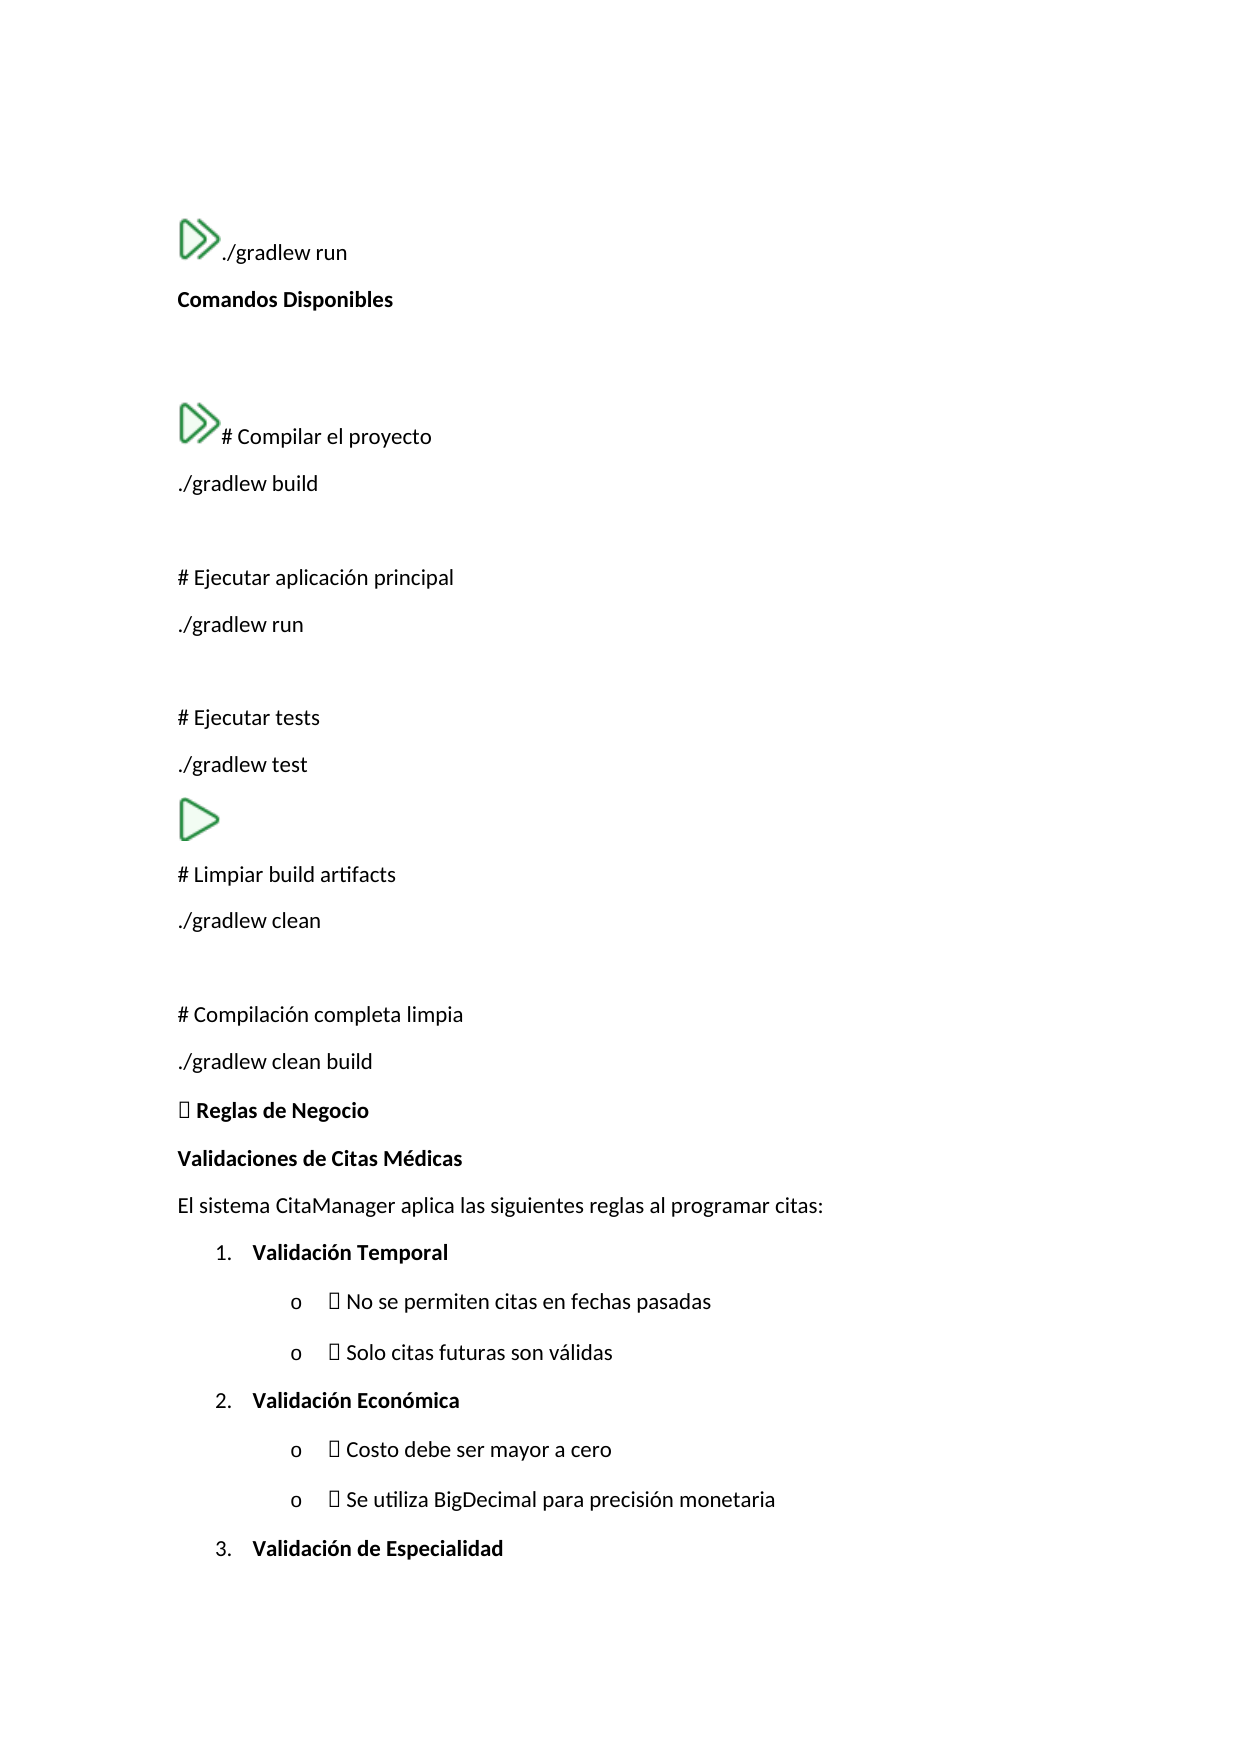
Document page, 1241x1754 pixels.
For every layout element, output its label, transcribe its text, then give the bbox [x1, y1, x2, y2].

text # Compilación completa limpia [177, 1000, 1063, 1028]
text ./gradlew clean build [177, 1047, 1063, 1075]
text ./gradlew run [177, 217, 1063, 266]
text # Ejecutar aplicación principal [177, 563, 1063, 591]
list ❌ No se permiten citas en fechas pasadas [290, 1285, 1063, 1316]
picture [177, 400, 221, 445]
list Validación Económica [215, 1386, 1063, 1414]
text Comandos Disponibles [177, 285, 1063, 313]
list ❌ Costo debe ser mayor a cero [290, 1433, 1063, 1464]
list Validación Temporal [215, 1238, 1063, 1266]
text ./gradlew clean [177, 907, 1063, 935]
text ./gradlew test [177, 750, 1063, 778]
text ./gradlew build [177, 469, 1063, 497]
text ./gradlew run [177, 610, 1063, 638]
text Validaciones de Citas Médicas [177, 1144, 1063, 1173]
picture [177, 216, 221, 261]
list ✅ Solo citas futuras son válidas [290, 1336, 1063, 1367]
list ✅ Se utiliza BigDecimal para precisión monetaria [290, 1483, 1063, 1514]
text # Limpiar build artifacts [177, 860, 1063, 888]
picture [177, 797, 221, 841]
text El sistema CitaManager aplica las siguientes reglas al programar citas: [177, 1191, 1063, 1219]
list Validación de Especialidad [215, 1534, 1063, 1562]
text # Ejecutar tests [177, 703, 1063, 731]
text # Compilar el proyecto [177, 401, 1063, 450]
text 💼 Reglas de Negocio [177, 1094, 1063, 1125]
